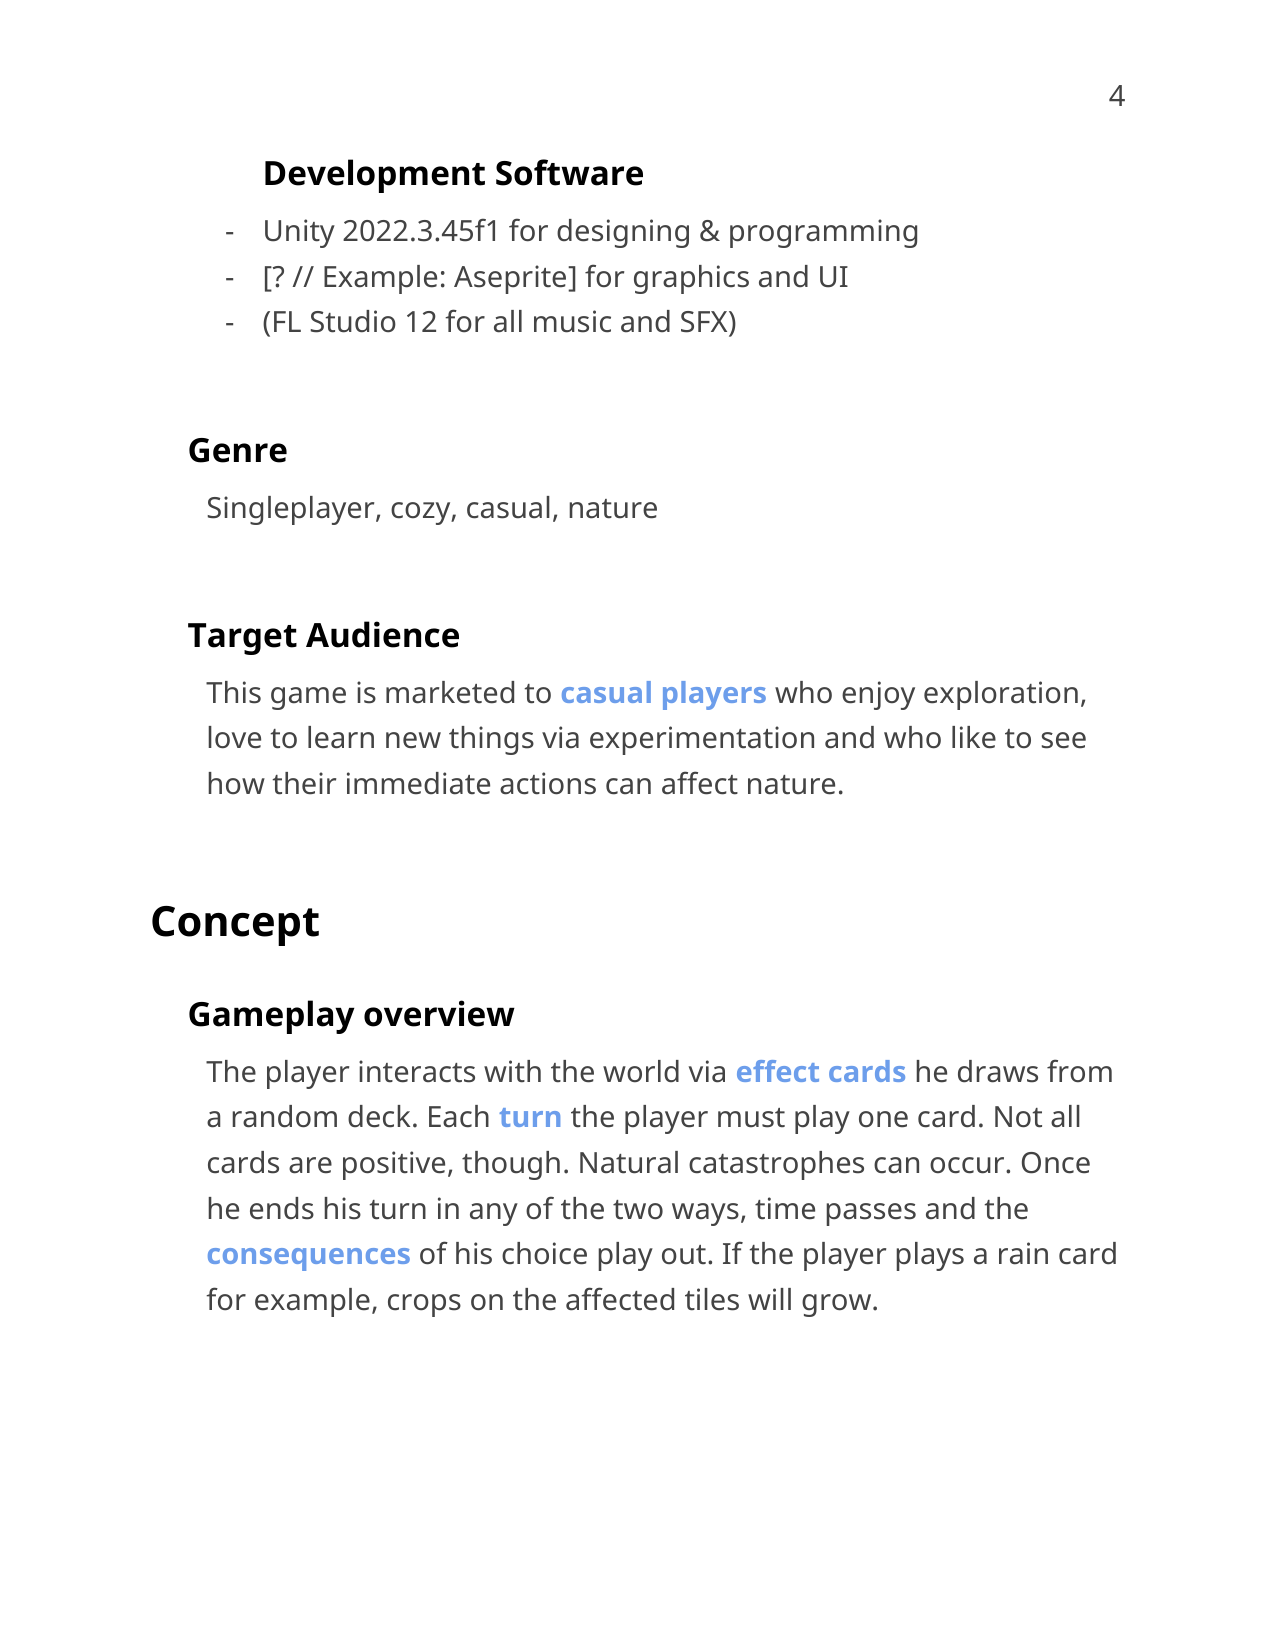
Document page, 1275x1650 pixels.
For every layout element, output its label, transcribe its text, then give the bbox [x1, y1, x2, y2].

subtitle Concept [150, 892, 1125, 949]
subtitle Gameplay overview [187, 991, 1125, 1036]
text The player interacts with the world via effect cards he draws from a random deck. Each turn the player must play one card. Not all cards are positive, though. Natural catastrophes can occur. Once he ends his turn in any of the two ways, time passes and the consequences of his choice play out. If the player plays a rain card for example, crops on the affected tiles will grow. [206, 1051, 1125, 1319]
text Singleplayer, cozy, casual, nature [206, 487, 1125, 527]
subtitle Target Audience [187, 611, 1125, 657]
text This game is marketed to casual players who enjoy exploration, love to learn new things via experimentation and who like to see how their immediate actions can affect nature. [206, 672, 1125, 803]
list Unity 2022.3.45f1 for designing & programming [225, 211, 1125, 250]
subtitle Genre [187, 426, 1125, 472]
list [? // Example: Aseprite] for graphics and UI [225, 256, 1125, 296]
list (FL Studio 12 for all music and SFX) [225, 302, 1125, 341]
subtitle Development Software [225, 150, 1125, 195]
